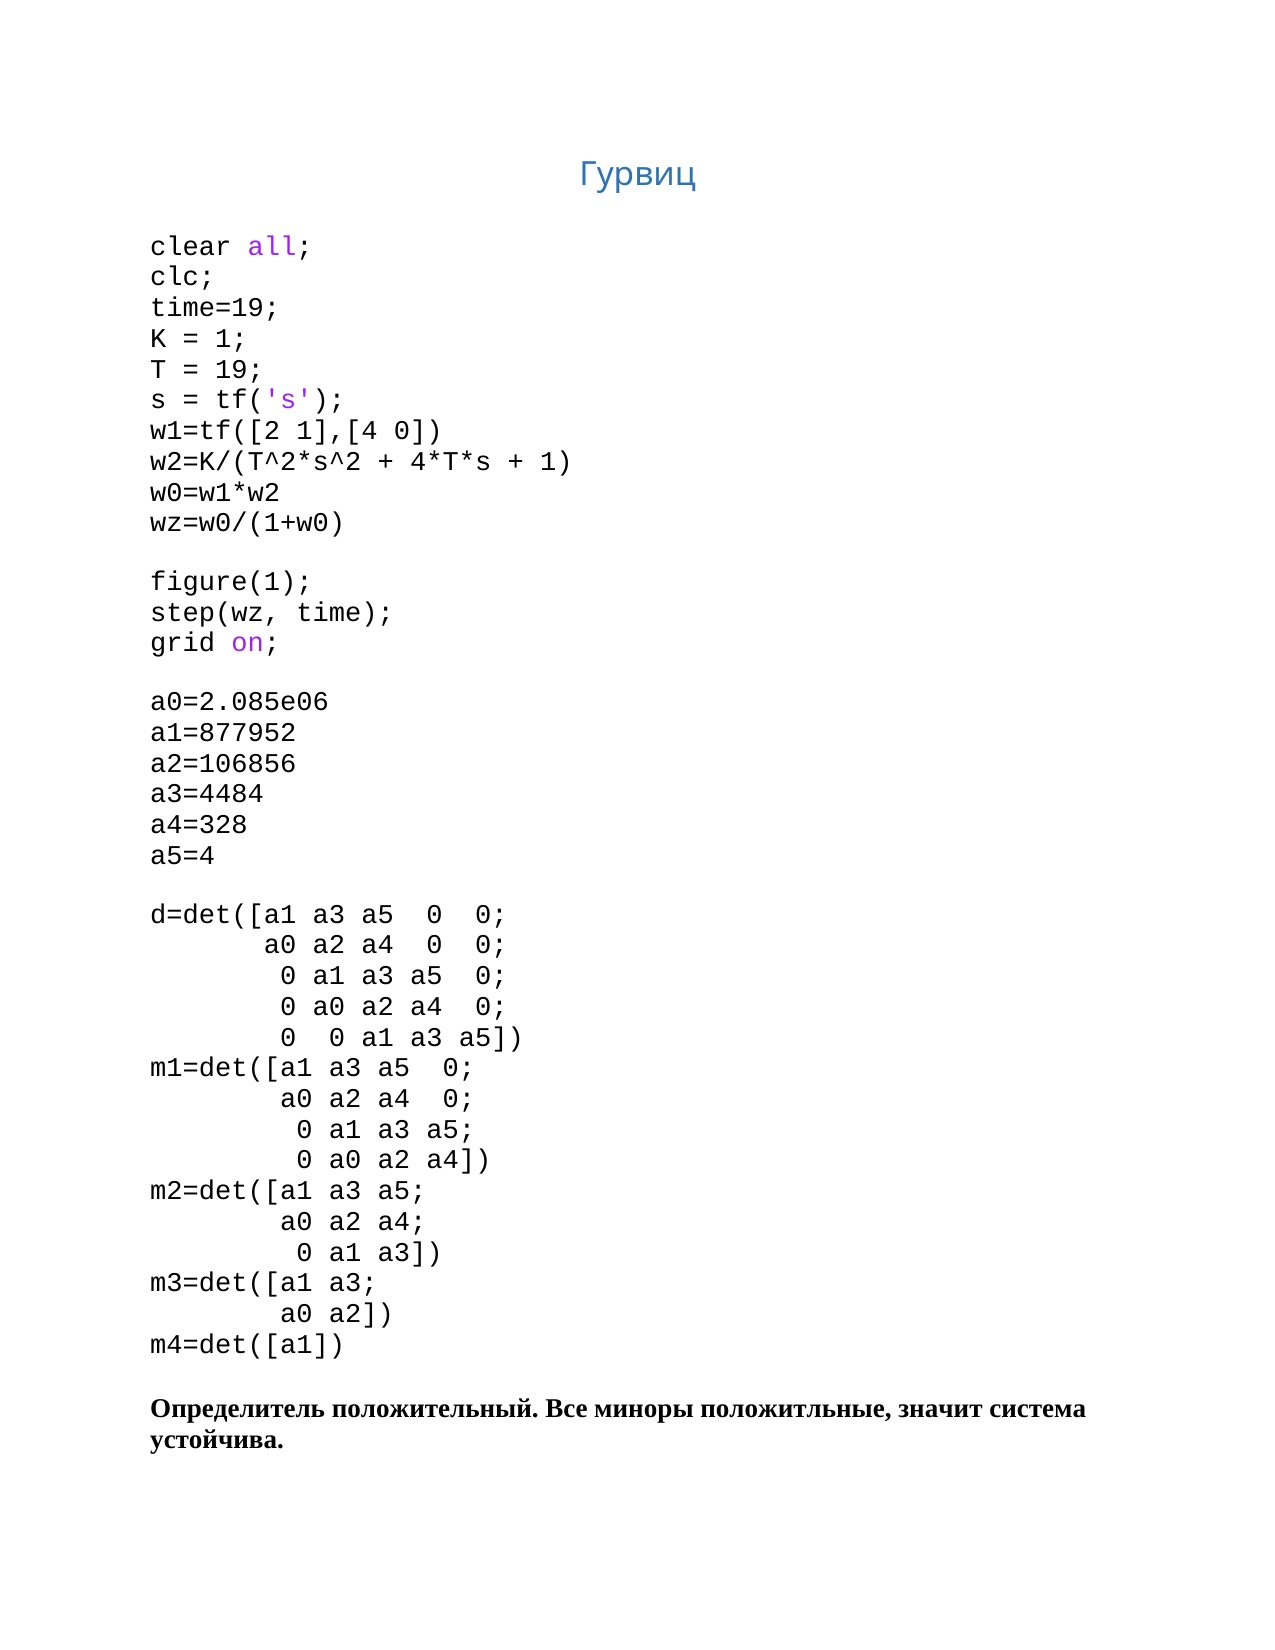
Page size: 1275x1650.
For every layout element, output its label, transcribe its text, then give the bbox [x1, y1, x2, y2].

text 0 a1 a3]) [150, 1238, 1125, 1269]
text a0 a2 a4; [150, 1208, 1125, 1238]
text m1=det([a1 a3 a5 0; [150, 1054, 1125, 1085]
text 0 a0 a2 a4 0; [150, 993, 1125, 1023]
text a0 a2 a4 0 0; [150, 931, 1125, 962]
text a3=4484 [150, 780, 1125, 811]
text w1=tf([2 1],[4 0]) [150, 417, 1125, 448]
text a0 a2]) [150, 1300, 1125, 1331]
text T = 19; [150, 355, 1125, 386]
text d=det([a1 a3 a5 0 0; [150, 900, 1125, 931]
text m2=det([a1 a3 a5; [150, 1177, 1125, 1208]
text step(wz, time); [150, 598, 1125, 629]
text a2=106856 [150, 749, 1125, 780]
text m4=det([a1]) [150, 1331, 1125, 1361]
text a0=2.085e06 [150, 688, 1125, 719]
text w0=w1*w2 [150, 478, 1125, 509]
text K = 1; [150, 325, 1125, 355]
text a5=4 [150, 842, 1125, 872]
text clc; [150, 263, 1125, 294]
text grid on; [150, 629, 1125, 660]
text a4=328 [150, 811, 1125, 842]
text 0 0 a1 a3 a5]) [150, 1023, 1125, 1054]
text w2=K/(T^2*s^2 + 4*T*s + 1) [150, 448, 1125, 478]
text 0 a1 a3 a5; [150, 1116, 1125, 1146]
text wz=w0/(1+w0) [150, 509, 1125, 540]
text time=19; [150, 294, 1125, 325]
text a1=877952 [150, 719, 1125, 749]
text 0 a0 a2 a4]) [150, 1146, 1125, 1177]
text s = tf('s'); [150, 386, 1125, 417]
text 0 a1 a3 a5 0; [150, 962, 1125, 993]
text a0 a2 a4 0; [150, 1085, 1125, 1116]
subtitle Гурвиц [150, 150, 1125, 195]
text clear all; [150, 232, 1125, 263]
text m3=det([a1 a3; [150, 1269, 1125, 1300]
text figure(1); [150, 568, 1125, 598]
text Определитель положительный. Все миноры положитльные, значит система устойчива. [150, 1392, 1125, 1454]
